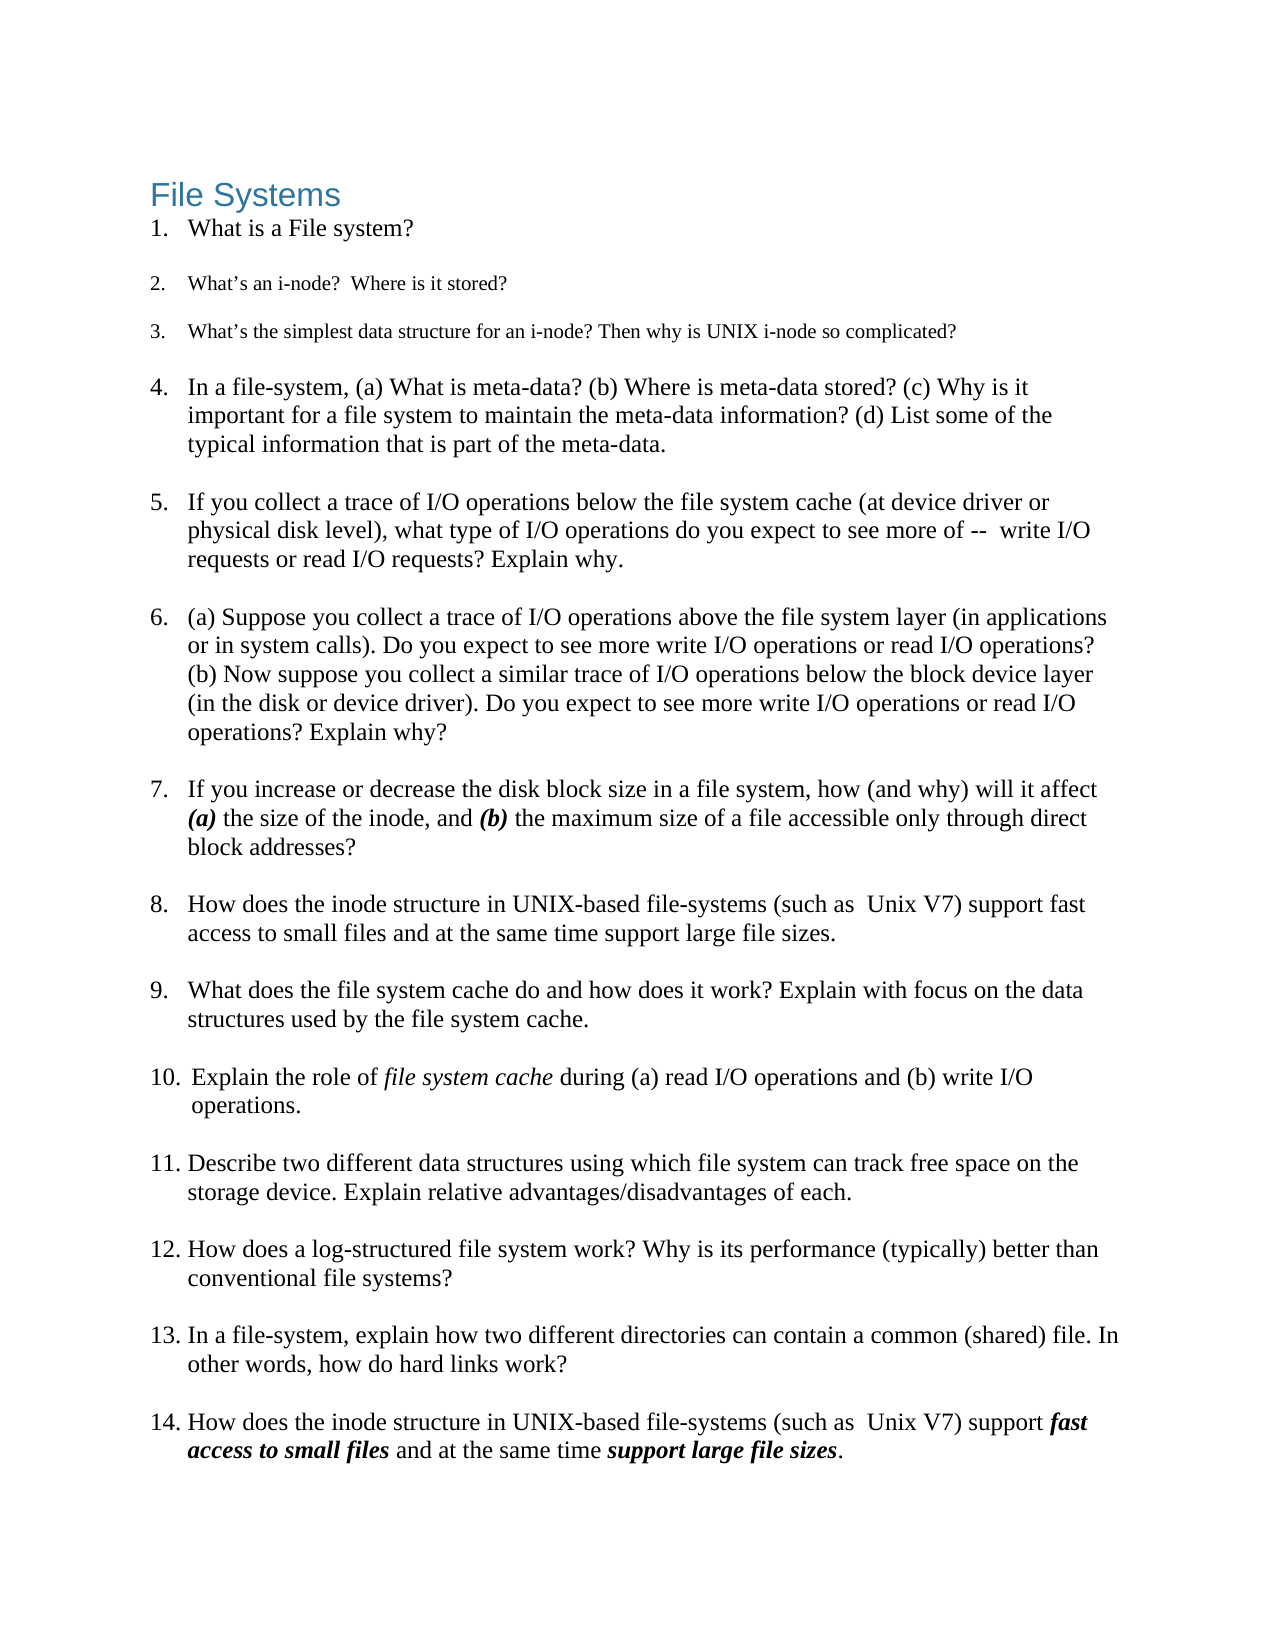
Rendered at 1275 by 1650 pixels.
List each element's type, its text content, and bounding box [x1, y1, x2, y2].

list How does a log-structured file system work? Why is its performance (typically) better than conventional file systems? [150, 1234, 1125, 1292]
list (a) Suppose you collect a trace of I/O operations above the file system layer (in applications or in system calls). Do you expect to see more write I/O operations or read I/O operations? (b) Now suppose you collect a similar trace of I/O operations below the block device layer (in the disk or device driver). Do you expect to see more write I/O operations or read I/O operations? Explain why? [150, 602, 1125, 746]
list What does the file system cache do and how does it work? Explain with focus on the data structures used by the file system cache. [150, 976, 1125, 1033]
subtitle File Systems [150, 175, 1125, 213]
list What’s an i-node? Where is it stored? [150, 271, 1125, 295]
list What is a File system? [150, 213, 1125, 242]
list Explain the role of file system cache during (a) read I/O operations and (b) write I/O operations. [150, 1062, 1125, 1119]
list How does the inode structure in UNIX-based file-systems (such as Unix V7) support fast access to small files and at the same time support large file sizes. [150, 889, 1125, 947]
list In a file-system, (a) What is meta-data? (b) Where is meta-data stored? (c) Why is it important for a file system to maintain the meta-data information? (d) List some of the typical information that is part of the meta-data. [150, 372, 1125, 458]
list Describe two different data structures using which file system can track free space on the storage device. Explain relative advantages/disadvantages of each. [150, 1148, 1125, 1206]
list What’s the simplest data structure for an i-node? Then why is UNIX i-node so complicated? [150, 319, 1125, 343]
list How does the inode structure in UNIX-based file-systems (such as Unix V7) support fast access to small files and at the same time support large file sizes. [150, 1407, 1125, 1464]
list If you collect a trace of I/O operations below the file system cache (at device driver or physical disk level), what type of I/O operations do you expect to see more of -- write I/O requests or read I/O requests? Explain why. [150, 487, 1125, 573]
list If you increase or decrease the disk block size in a file system, how (and why) will it affect (a) the size of the inode, and (b) the maximum size of a file accessible only through direct block addresses? [150, 774, 1125, 861]
list In a file-system, explain how two different directories can contain a common (shared) file. In other words, how do hard links work? [150, 1321, 1125, 1378]
